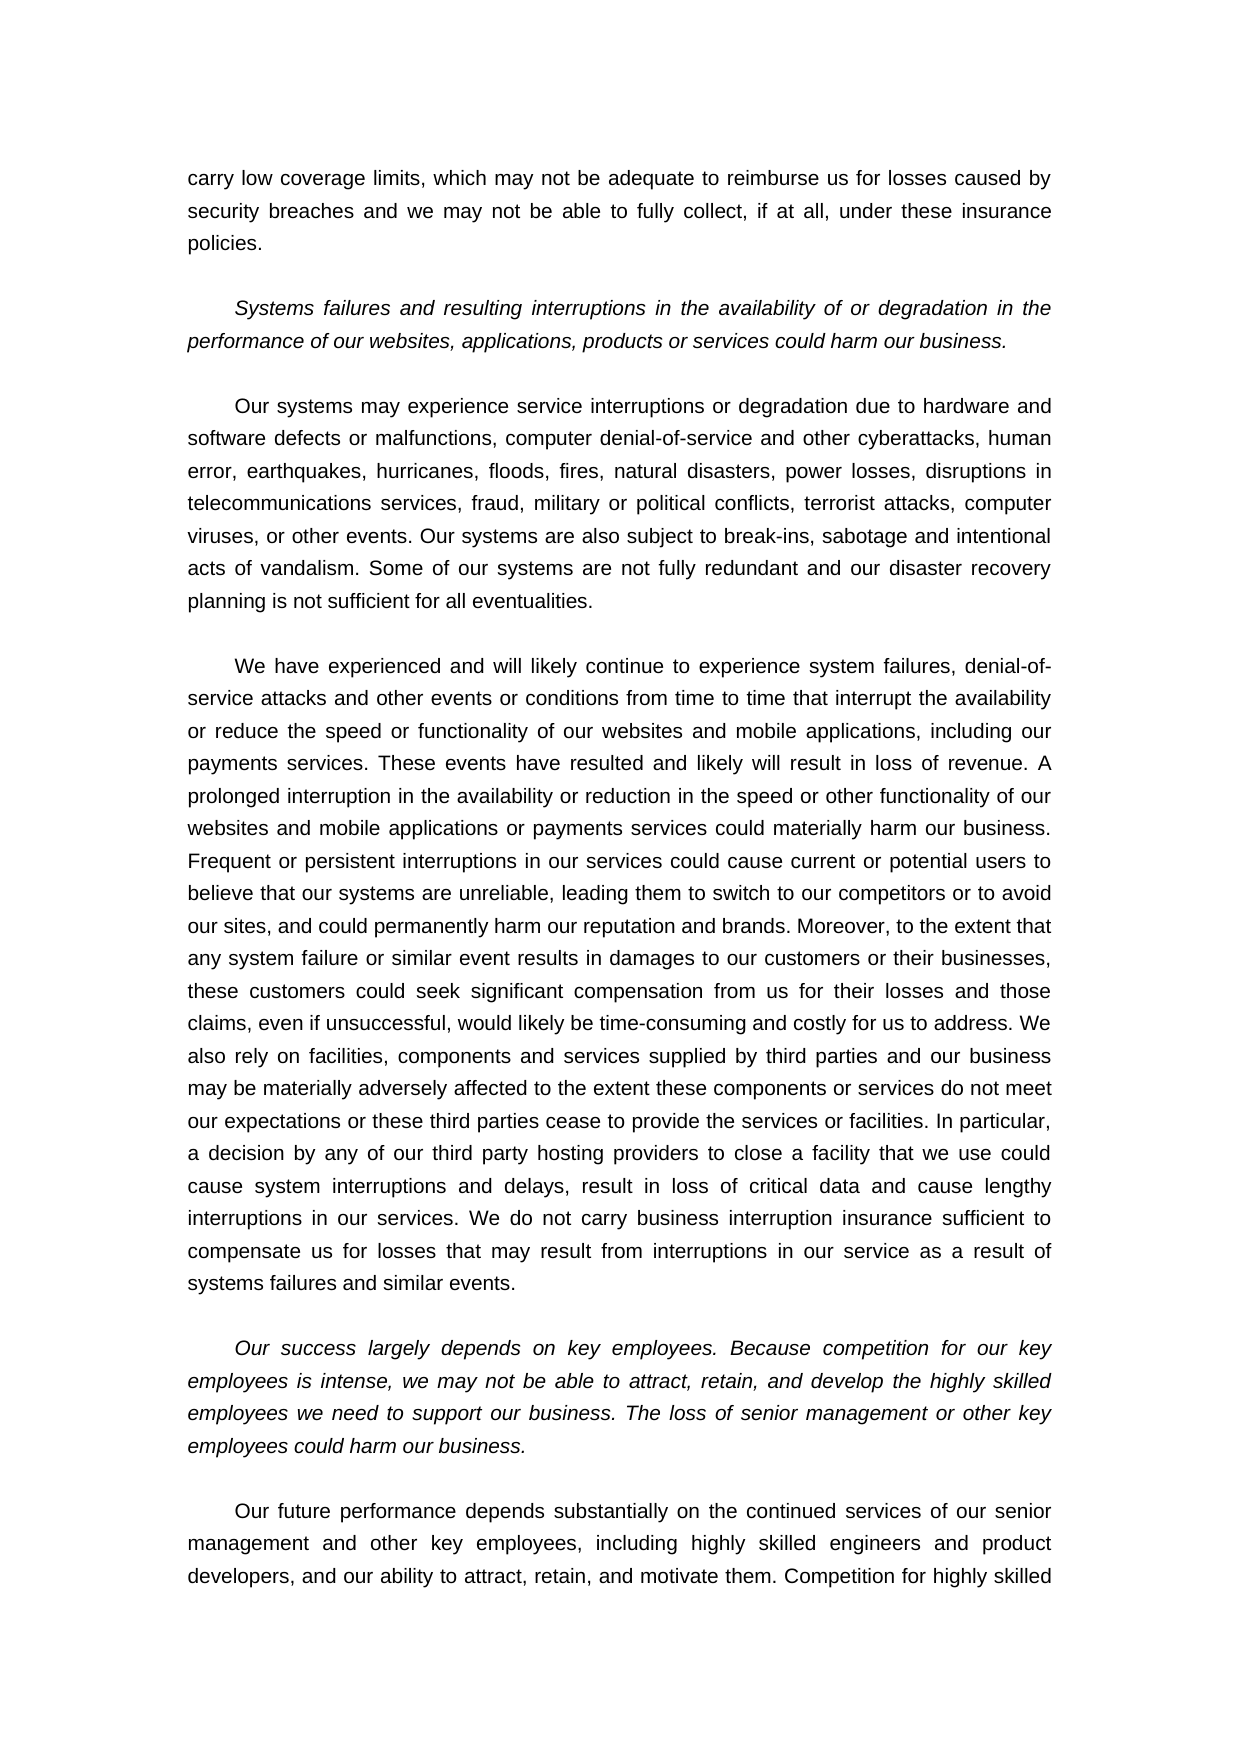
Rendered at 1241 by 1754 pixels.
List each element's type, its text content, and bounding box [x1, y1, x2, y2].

text Systems failures and resulting interruptions in the availability of or degradation in the performance of our websites, applications, products or services could harm our business. [187, 292, 1053, 357]
text Our success largely depends on key employees. Because competition for our key employees is intense, we may not be able to attract, retain, and develop the highly skilled employees we need to support our business. The loss of senior management or other key employees could harm our business. [187, 1332, 1053, 1462]
text We have experienced and will likely continue to experience system failures, denial-of-service attacks and other events or conditions from time to time that interrupt the availability or reduce the speed or functionality of our websites and mobile applications, including our payments services. These events have resulted and likely will result in loss of revenue. A prolonged interruption in the availability or reduction in the speed or other functionality of our websites and mobile applications or payments services could materially harm our business. Frequent or persistent interruptions in our services could cause current or potential users to believe that our systems are unreliable, leading them to switch to our competitors or to avoid our sites, and could permanently harm our reputation and brands. Moreover, to the extent that any system failure or similar event results in damages to our customers or their businesses, these customers could seek significant compensation from us for their losses and those claims, even if unsuccessful, would likely be time-consuming and costly for us to address. We also rely on facilities, components and services supplied by third parties and our business may be materially adversely affected to the extent these components or services do not meet our expectations or these third parties cease to provide the services or facilities. In particular, a decision by any of our third party hosting providers to close a facility that we use could cause system interruptions and delays, result in loss of critical data and cause lengthy interruptions in our services. We do not carry business interruption insurance sufficient to compensate us for losses that may result from interruptions in our service as a result of systems failures and similar events. [187, 649, 1053, 1299]
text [187, 1494, 1053, 1592]
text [187, 162, 1053, 259]
text Our systems may experience service interruptions or degradation due to hardware and software defects or malfunctions, computer denial-of-service and other cyberattacks, human error, earthquakes, hurricanes, floods, fires, natural disasters, power losses, disruptions in telecommunications services, fraud, military or political conflicts, terrorist attacks, computer viruses, or other events. Our systems are also subject to break-ins, sabotage and intentional acts of vandalism. Some of our systems are not fully redundant and our disaster recovery planning is not sufficient for all eventualities. [187, 389, 1053, 617]
